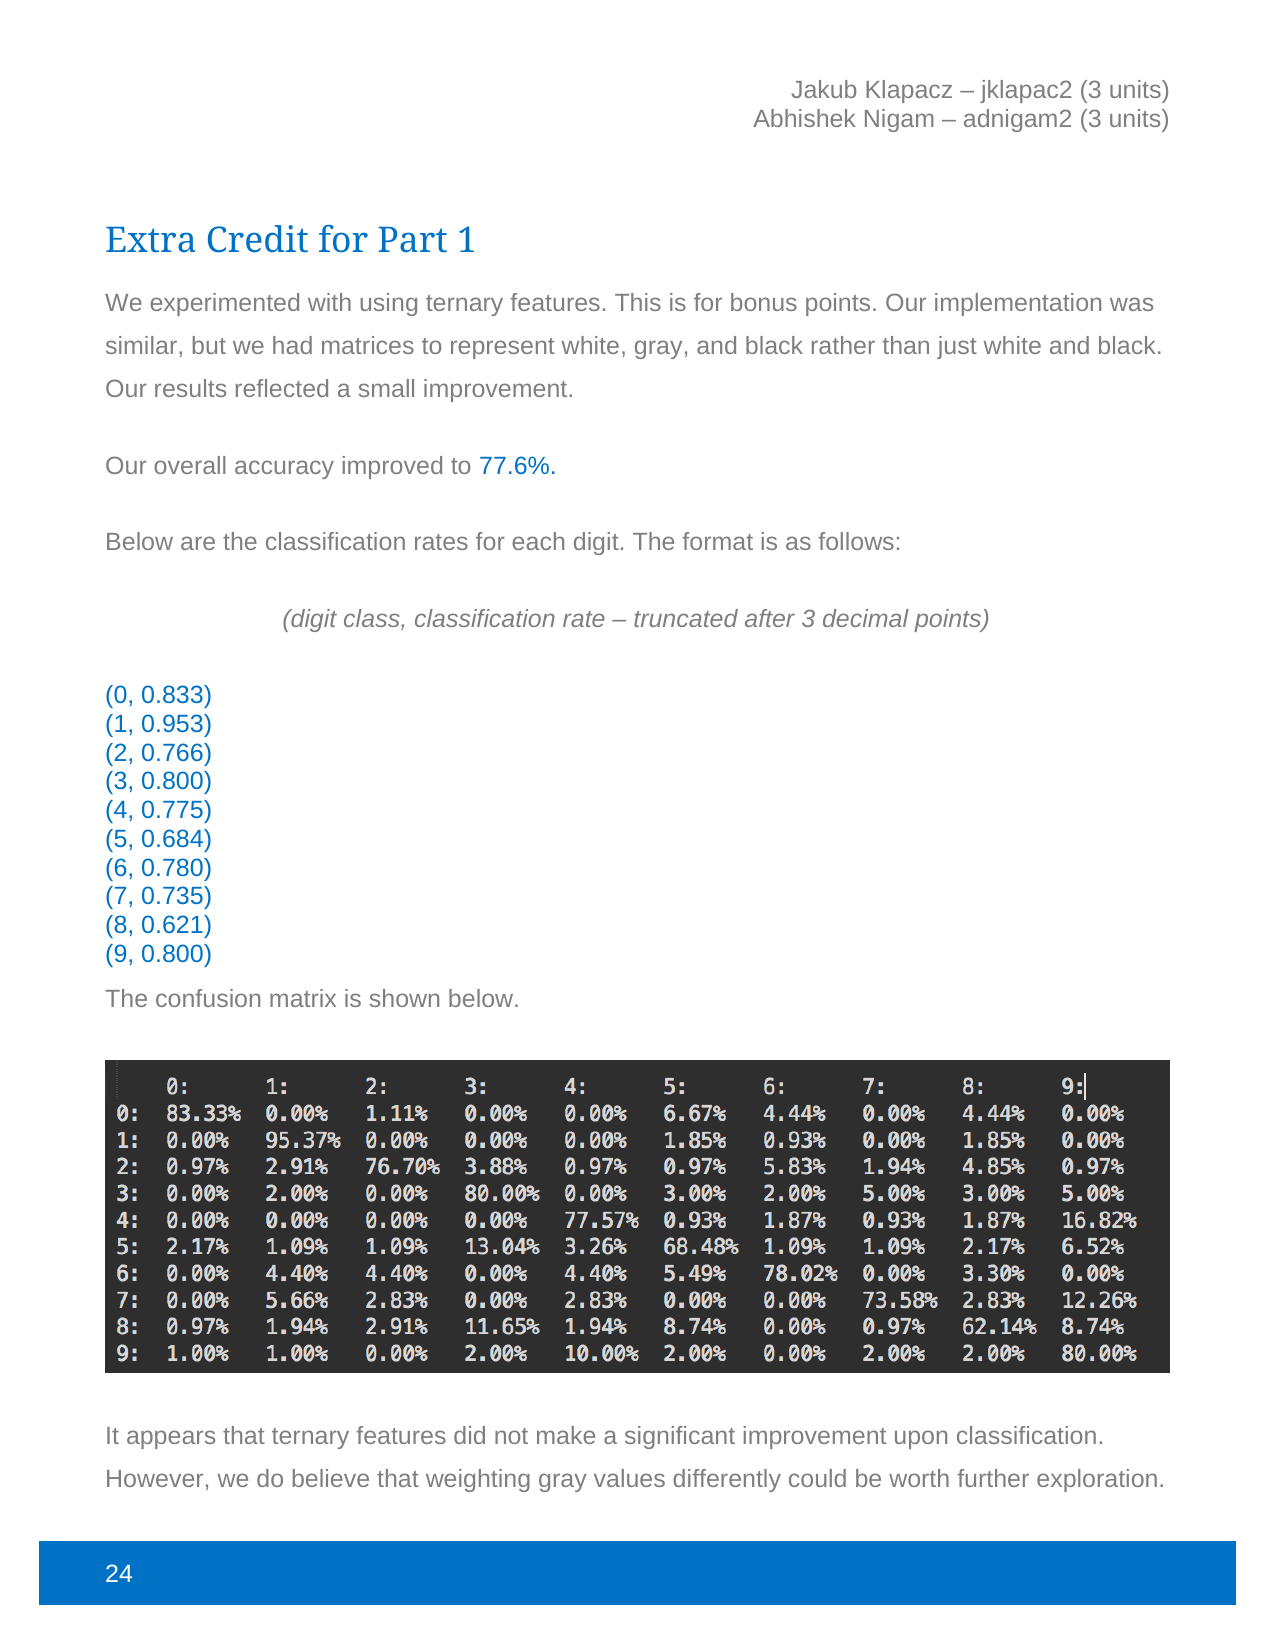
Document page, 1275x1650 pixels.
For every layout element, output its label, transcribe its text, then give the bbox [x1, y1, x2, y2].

text Our overall accuracy improved to 77.6%. [105, 451, 1170, 479]
text (1, 0.953) [105, 709, 1170, 737]
text (9, 0.800) [105, 939, 1170, 967]
text (8, 0.621) [105, 910, 1170, 939]
text (7, 0.735) [105, 881, 1170, 910]
text (0, 0.833) [105, 680, 1170, 709]
text It appears that ternary features did not make a significant improvement upon classification. However, we do believe that weighting gray values differently could be worth further exploration. [105, 1421, 1170, 1493]
text The confusion matrix is shown below. [105, 984, 1170, 1013]
text Our implementation was similar, but we had matrices to represent white, gray, and black rather than just white and black. Our results reflected a small improvement. [105, 288, 1170, 403]
text (2, 0.766) [105, 737, 1170, 766]
text (digit class, classification rate – truncated after 3 decimal points) [105, 603, 1170, 632]
text (3, 0.800) [105, 766, 1170, 795]
text (6, 0.780) [105, 852, 1170, 881]
text (4, 0.775) [105, 795, 1170, 824]
text (5, 0.684) [105, 824, 1170, 852]
picture [105, 1060, 1170, 1373]
